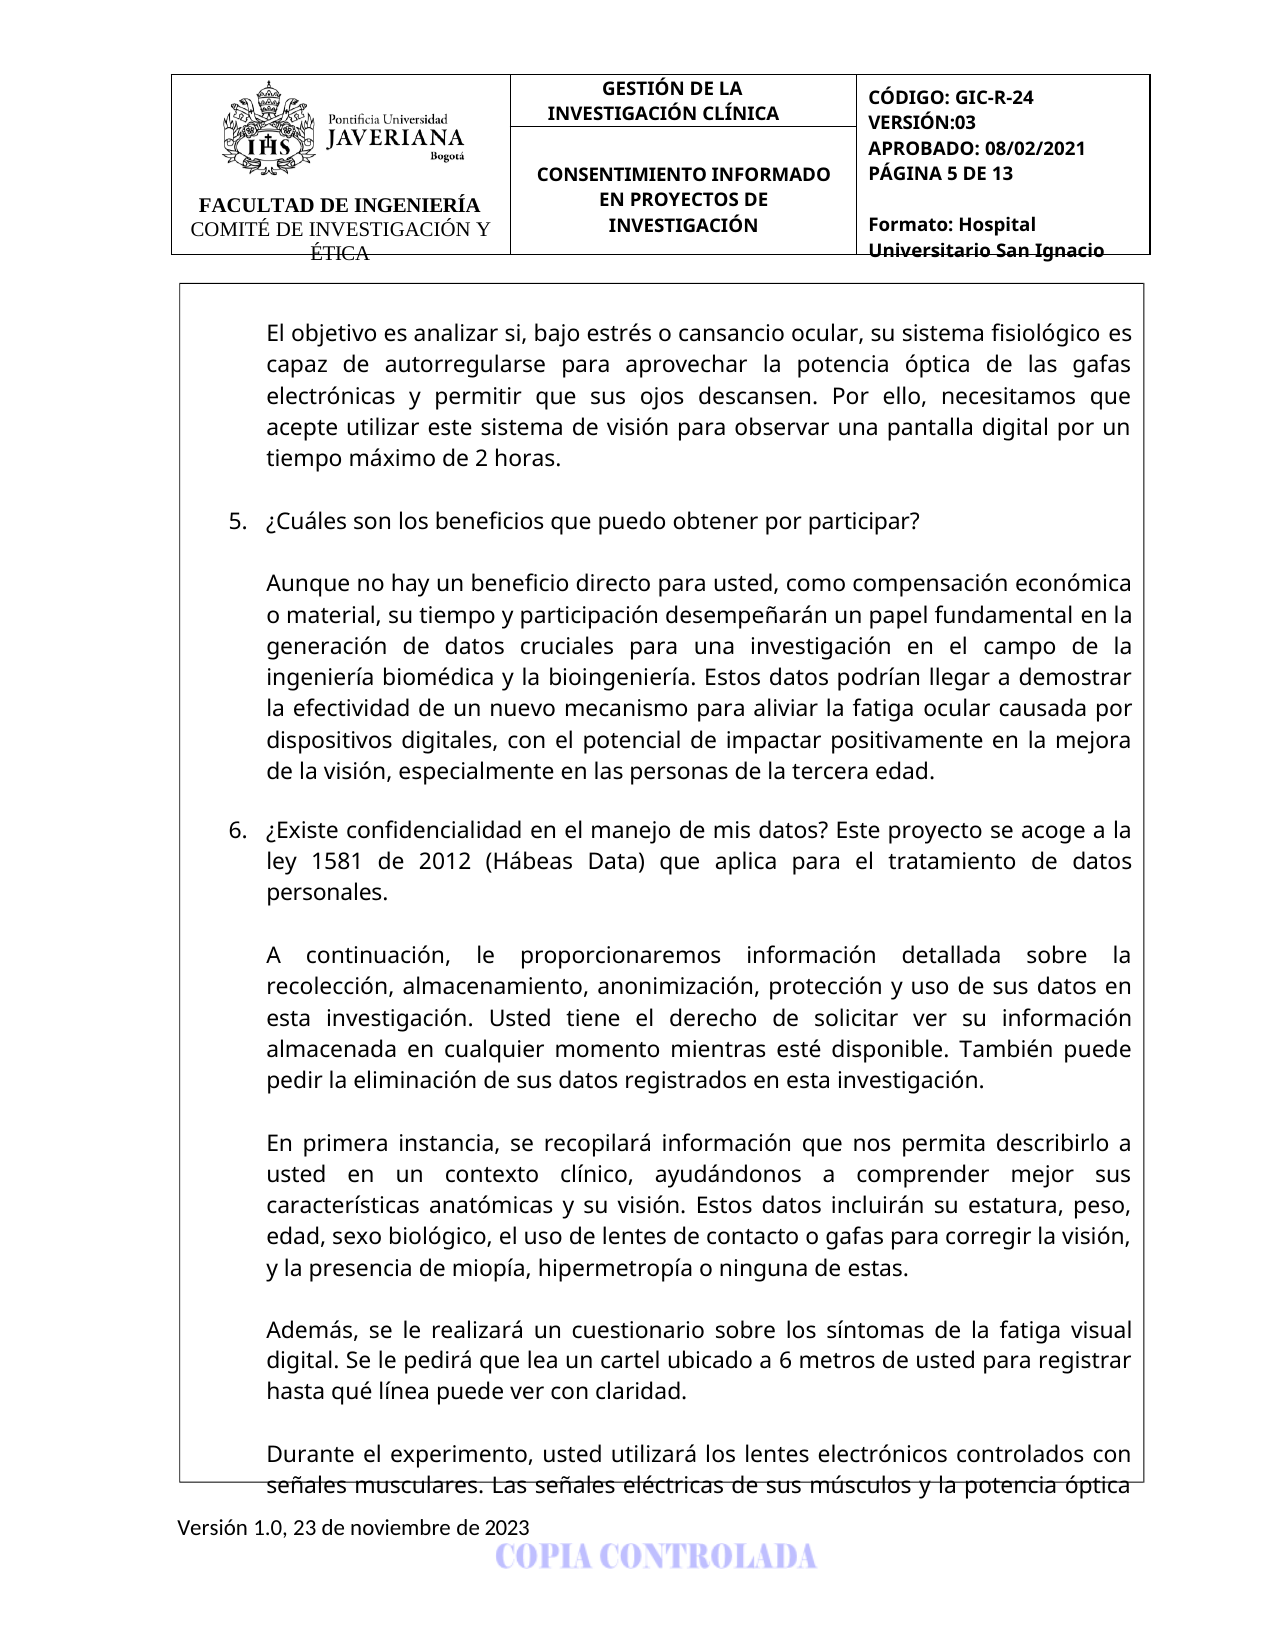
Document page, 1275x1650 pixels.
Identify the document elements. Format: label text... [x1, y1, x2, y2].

picture [221, 80, 465, 176]
text Además, se le realizará un cuestionario sobre los síntomas de la fatiga visual digital. Se le pedirá que lea un cartel ubicado a 6 metros de usted para registrar hasta qué línea puede ver con claridad. [266, 1314, 1133, 1406]
text En primera instancia, se recopilará información que nos permita describirlo a usted en un contexto clínico, ayudándonos a comprender mejor sus características anatómicas y su visión. Estos datos incluirán su estatura, peso, edad, sexo biológico, el uso de lentes de contacto o gafas para corregir la visión, y la presencia de miopía, hipermetropía o ninguna de estas. [266, 1126, 1132, 1283]
list ¿Existe confidencialidad en el manejo de mis datos? Este proyecto se acoge a la ley 1581 de 2012 (Hábeas Data) que aplica para el tratamiento de datos personales. [228, 814, 1132, 907]
list ¿Cuáles son los beneficios que puedo obtener por participar? [228, 504, 1162, 536]
text Aunque no hay un beneficio directo para usted, como compensación económica o material, su tiempo y participación desempeñarán un papel fundamental en la generación de datos cruciales para una investigación en el campo de la ingeniería biomédica y la bioingeniería. Estos datos podrían llegar a demostrar la efectividad de un nuevo mecanismo para aliviar la fatiga ocular causada por dispositivos digitales, con el potencial de impactar positivamente en la mejora de la visión, especialmente en las personas de la tercera edad. [266, 567, 1132, 786]
text A continuación, le proporcionaremos información detallada sobre la recolección, almacenamiento, anonimización, protección y uso de sus datos en esta investigación. Usted tiene el derecho de solicitar ver su información almacenada en cualquier momento mientras esté disponible. También puede pedir la eliminación de sus datos registrados en esta investigación. [266, 939, 1132, 1095]
picture [495, 1543, 819, 1569]
text El objetivo es analizar si, bajo estrés o cansancio ocular, su sistema fisiológico es capaz de autorregularse para aprovechar la potencia óptica de las gafas electrónicas y permitir que sus ojos descansen. Por ello, necesitamos que acepte utilizar este sistema de visión para observar una pantalla digital por un tiempo máximo de 2 horas. [266, 317, 1132, 473]
